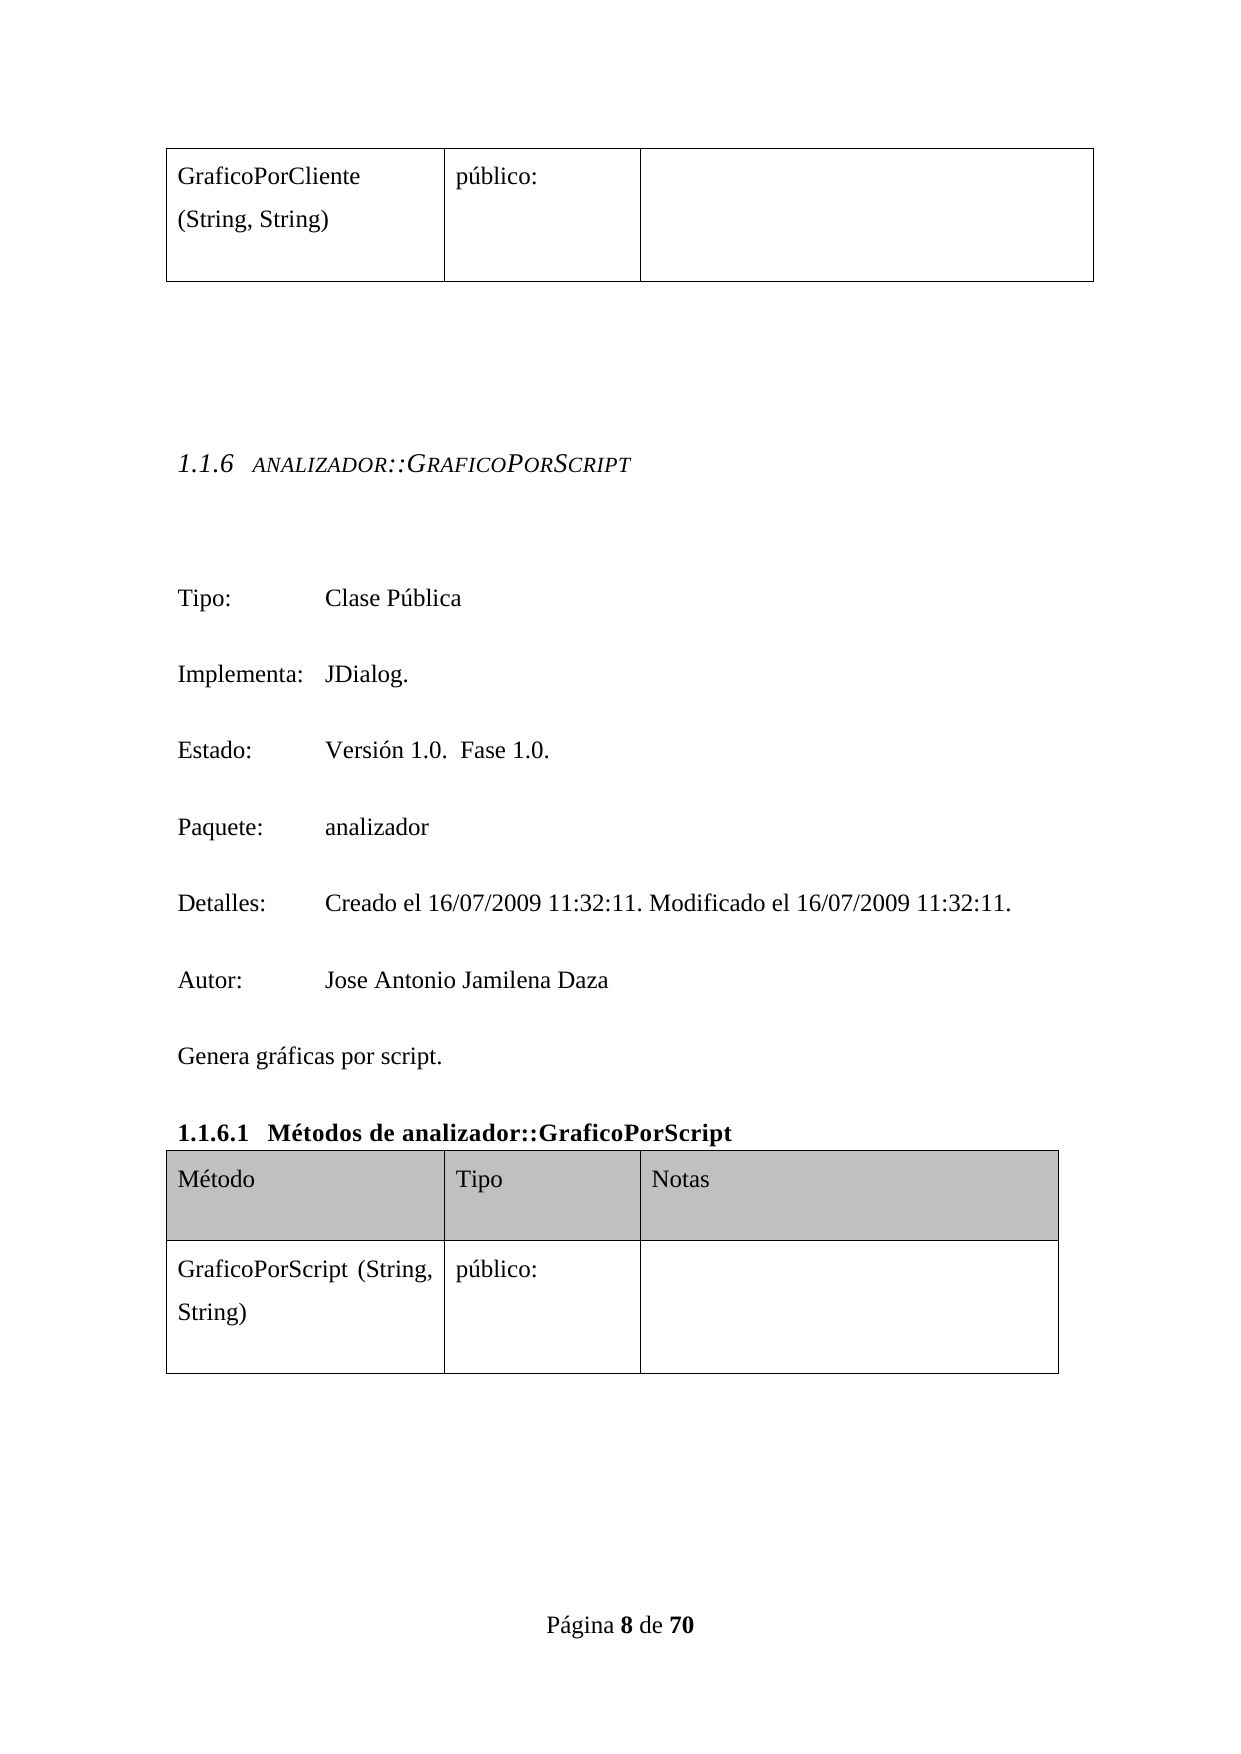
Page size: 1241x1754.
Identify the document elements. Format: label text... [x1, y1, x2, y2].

table_cell GraficoPorScript (String, String) [167, 1241, 444, 1373]
table_cell [641, 1241, 1058, 1373]
subtitle analizador::GraficoPorScript [177, 447, 1063, 478]
table_header Tipo [445, 1151, 640, 1240]
text Detalles: Creado el 16/07/2009 11:32:11. Modificado el 16/07/2009 11:32:11. [177, 888, 1063, 917]
text Genera gráficas por script. [177, 1041, 1063, 1070]
text Autor: Jose Antonio Jamilena Daza [177, 965, 1063, 994]
text Estado: Versión 1.0. Fase 1.0. [177, 736, 1063, 764]
subtitle Métodos de analizador::GraficoPorScript [177, 1118, 1063, 1147]
table_header Notas [641, 1151, 1058, 1240]
table_cell [641, 149, 1093, 281]
table_cell público: [445, 149, 640, 281]
table_cell público: [445, 1241, 640, 1373]
table_header Método [167, 1151, 444, 1240]
text Tipo: Clase Pública [177, 583, 1063, 611]
text Paquete: analizador [177, 812, 1063, 841]
table_cell GraficoPorCliente (String, String) [167, 149, 444, 281]
text Implementa: JDialog. [177, 659, 1063, 688]
